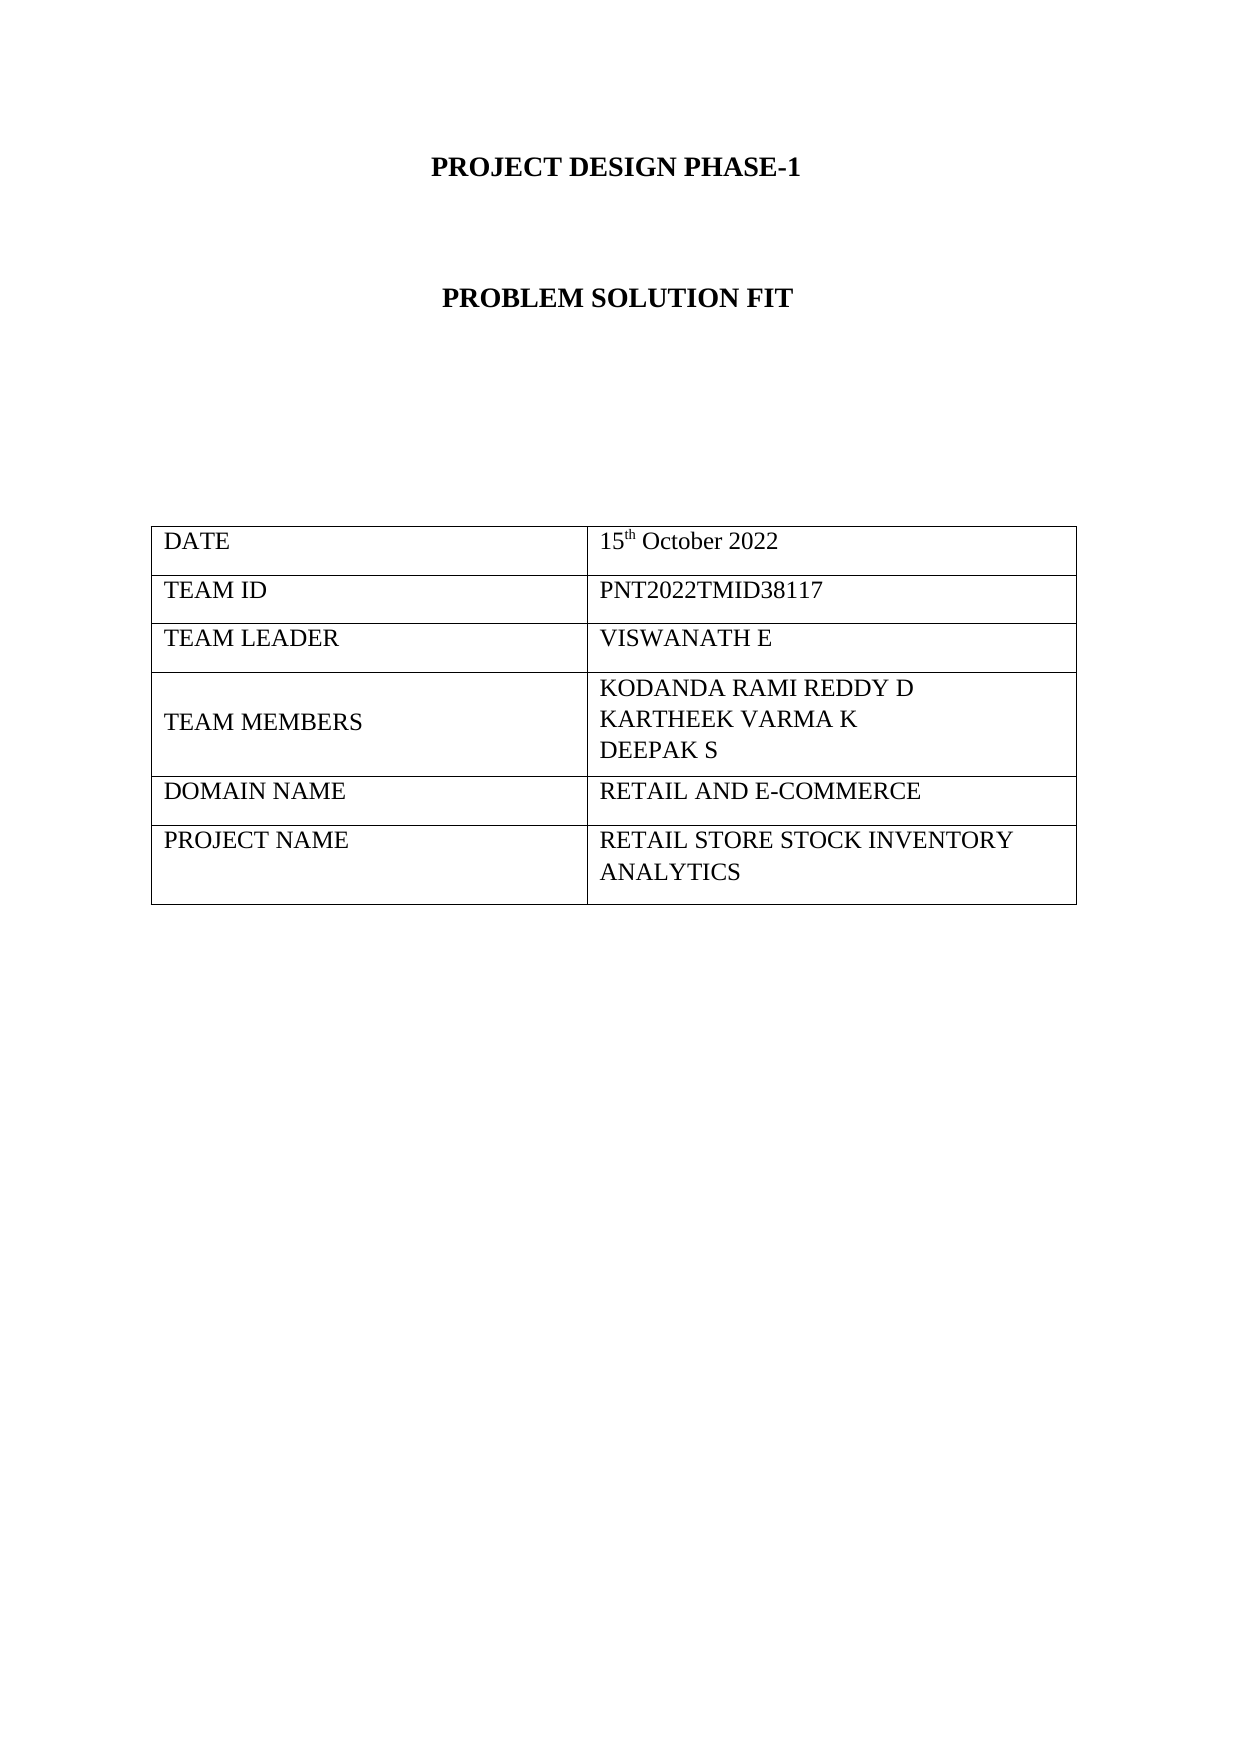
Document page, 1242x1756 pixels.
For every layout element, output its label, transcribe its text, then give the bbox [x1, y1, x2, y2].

table_cell RETAIL STORE STOCK INVENTORY ANALYTICS [588, 826, 1076, 904]
table_cell PROJECT NAME [152, 826, 587, 904]
table_cell KODANDA RAMI REDDY D KARTHEEK VARMA K DEEPAK S [588, 673, 1076, 776]
table_cell TEAM MEMBERS [152, 673, 587, 776]
table_cell TEAM ID [152, 576, 587, 623]
table_header 15th October 2022 [588, 527, 1076, 575]
table_cell PNT2022TMID38117 [588, 576, 1076, 623]
table_cell RETAIL AND E-COMMERCE [588, 777, 1076, 824]
subtitle PROJECT DESIGN PHASE-1 [428, 150, 803, 182]
table_cell VISWANATH E [588, 624, 1076, 672]
text PROBLEM SOLUTION FIT [428, 281, 807, 313]
table_cell TEAM LEADER [152, 624, 587, 672]
table_cell DOMAIN NAME [152, 777, 587, 824]
table_header DATE [152, 527, 587, 575]
